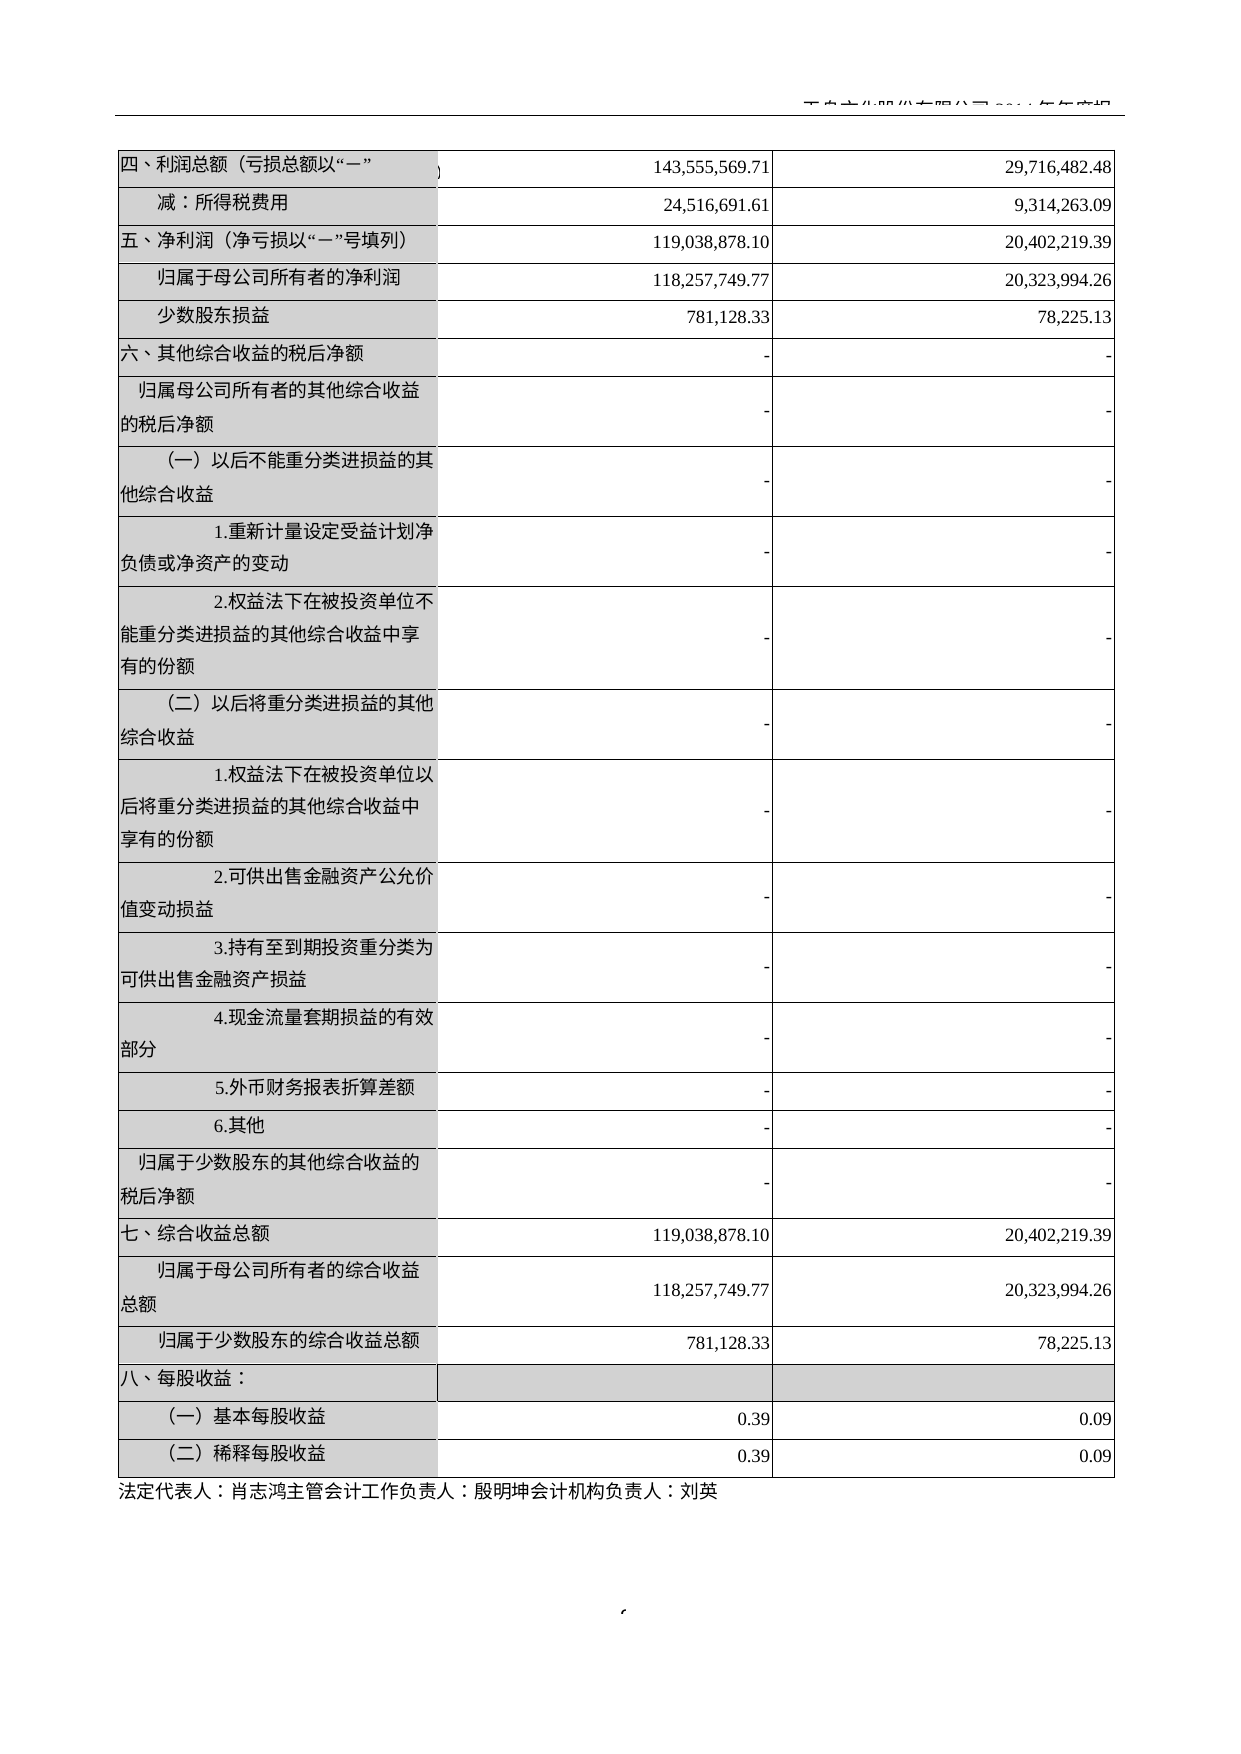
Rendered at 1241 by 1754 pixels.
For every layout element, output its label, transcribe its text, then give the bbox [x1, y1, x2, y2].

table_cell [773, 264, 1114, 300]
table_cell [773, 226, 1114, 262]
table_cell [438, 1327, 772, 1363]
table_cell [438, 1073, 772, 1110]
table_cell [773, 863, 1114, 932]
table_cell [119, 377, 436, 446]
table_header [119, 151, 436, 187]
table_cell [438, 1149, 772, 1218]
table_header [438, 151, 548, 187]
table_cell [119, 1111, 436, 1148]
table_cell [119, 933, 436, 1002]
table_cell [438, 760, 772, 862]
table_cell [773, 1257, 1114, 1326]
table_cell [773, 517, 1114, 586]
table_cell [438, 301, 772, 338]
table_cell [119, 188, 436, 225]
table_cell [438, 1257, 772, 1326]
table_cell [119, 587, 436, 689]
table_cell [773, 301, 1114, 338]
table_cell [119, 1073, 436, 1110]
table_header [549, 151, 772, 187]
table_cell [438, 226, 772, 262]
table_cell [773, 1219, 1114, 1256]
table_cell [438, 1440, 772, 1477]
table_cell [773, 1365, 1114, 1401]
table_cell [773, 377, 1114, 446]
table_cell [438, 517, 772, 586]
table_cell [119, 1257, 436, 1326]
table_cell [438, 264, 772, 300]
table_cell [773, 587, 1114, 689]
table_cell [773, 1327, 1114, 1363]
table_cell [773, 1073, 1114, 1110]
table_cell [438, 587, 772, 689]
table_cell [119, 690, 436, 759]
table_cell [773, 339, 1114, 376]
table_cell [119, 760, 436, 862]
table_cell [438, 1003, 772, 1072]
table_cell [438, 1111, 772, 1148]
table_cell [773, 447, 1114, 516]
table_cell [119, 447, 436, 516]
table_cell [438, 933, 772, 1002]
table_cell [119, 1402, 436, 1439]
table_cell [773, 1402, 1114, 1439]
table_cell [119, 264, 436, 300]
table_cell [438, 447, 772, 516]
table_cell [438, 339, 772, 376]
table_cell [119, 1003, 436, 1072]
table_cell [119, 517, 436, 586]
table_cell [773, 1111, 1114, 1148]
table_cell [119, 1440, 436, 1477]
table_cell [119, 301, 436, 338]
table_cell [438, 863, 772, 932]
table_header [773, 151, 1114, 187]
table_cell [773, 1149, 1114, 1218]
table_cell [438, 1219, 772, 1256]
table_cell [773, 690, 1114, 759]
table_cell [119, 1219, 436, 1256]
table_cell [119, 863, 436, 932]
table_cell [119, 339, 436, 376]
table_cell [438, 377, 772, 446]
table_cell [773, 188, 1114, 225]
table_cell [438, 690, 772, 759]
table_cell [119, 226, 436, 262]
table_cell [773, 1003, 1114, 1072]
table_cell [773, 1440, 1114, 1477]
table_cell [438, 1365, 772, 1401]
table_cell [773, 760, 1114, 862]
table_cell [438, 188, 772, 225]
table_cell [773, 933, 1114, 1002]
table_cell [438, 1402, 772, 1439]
text 法定代表人：肖志鸿主管会计工作负责人：殷明坤会计机构负责人：刘英 [118, 1478, 1138, 1504]
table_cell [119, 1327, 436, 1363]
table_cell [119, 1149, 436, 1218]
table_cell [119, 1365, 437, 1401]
